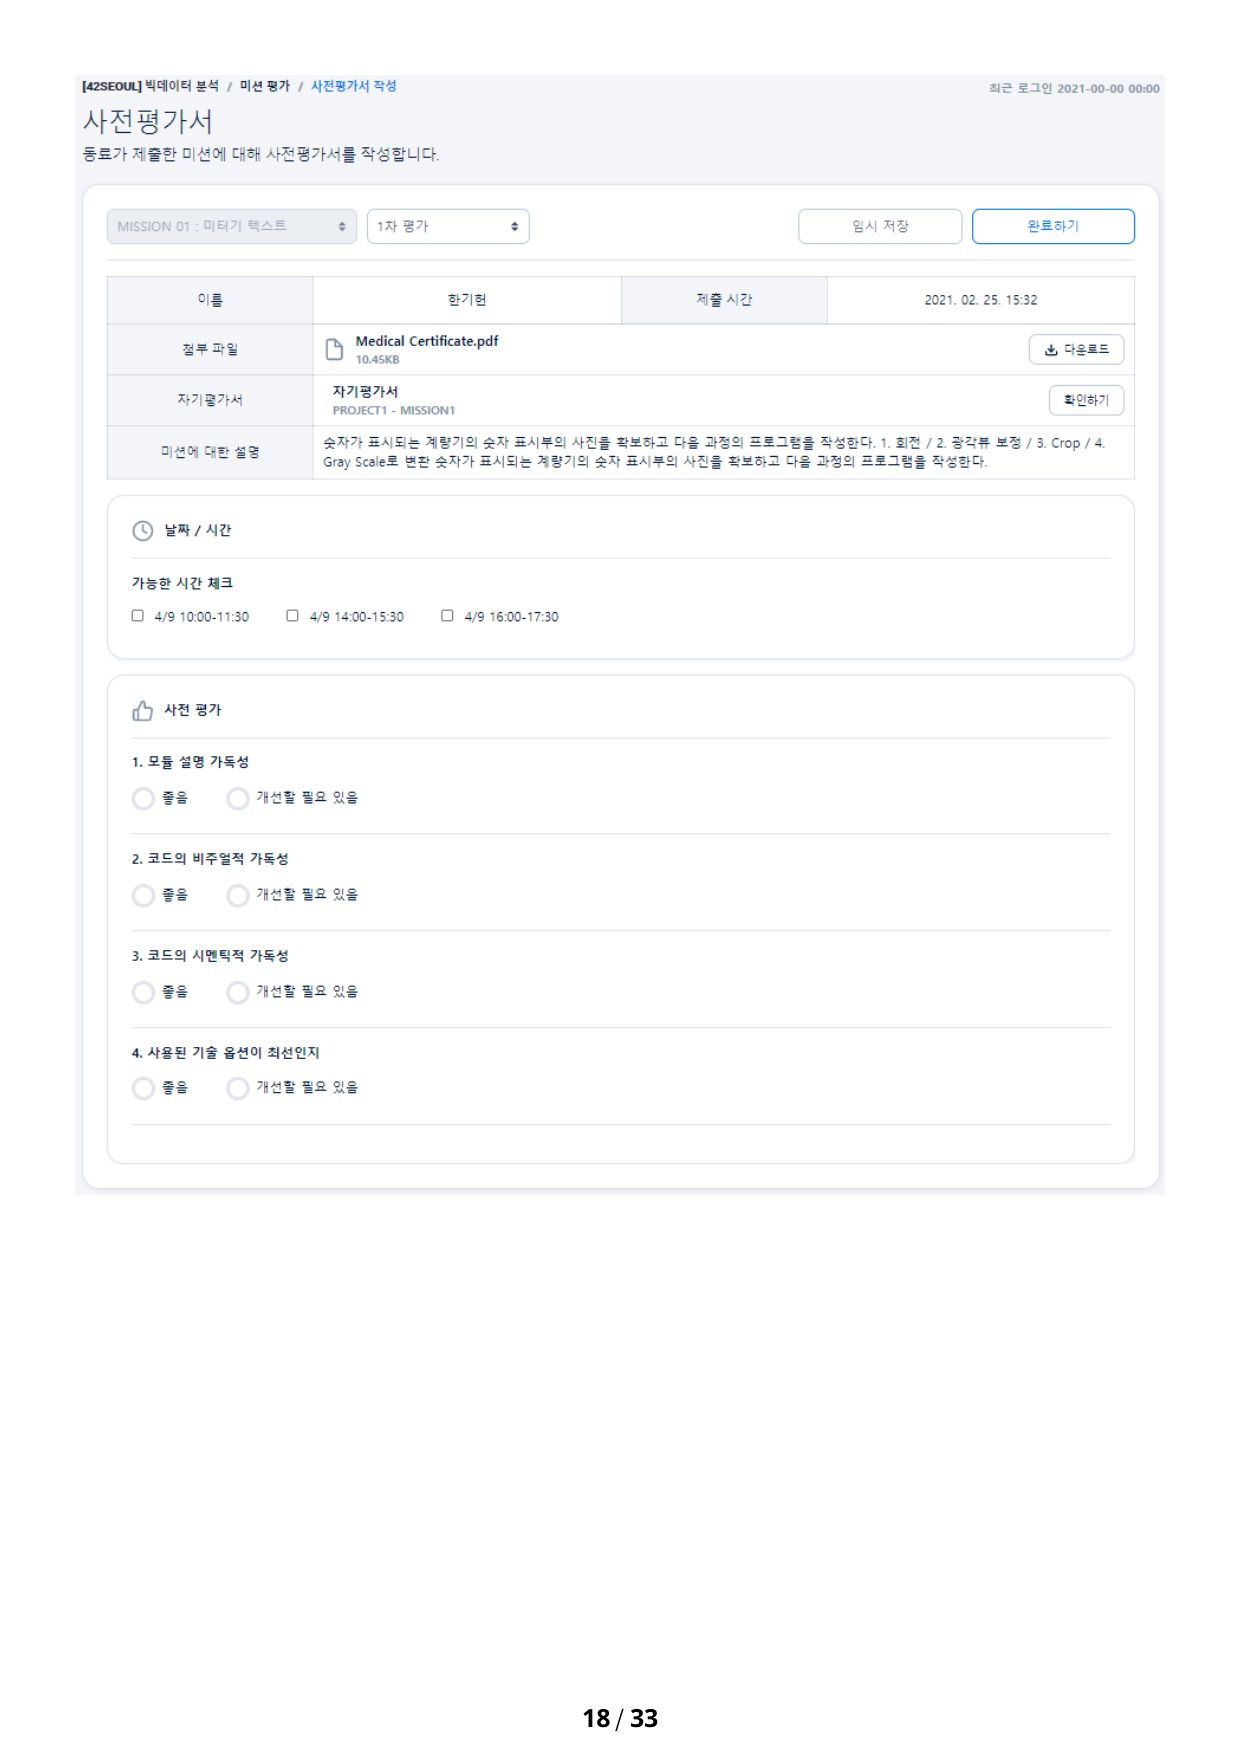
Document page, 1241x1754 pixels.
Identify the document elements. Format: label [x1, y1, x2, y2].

picture [75, 75, 1166, 1195]
